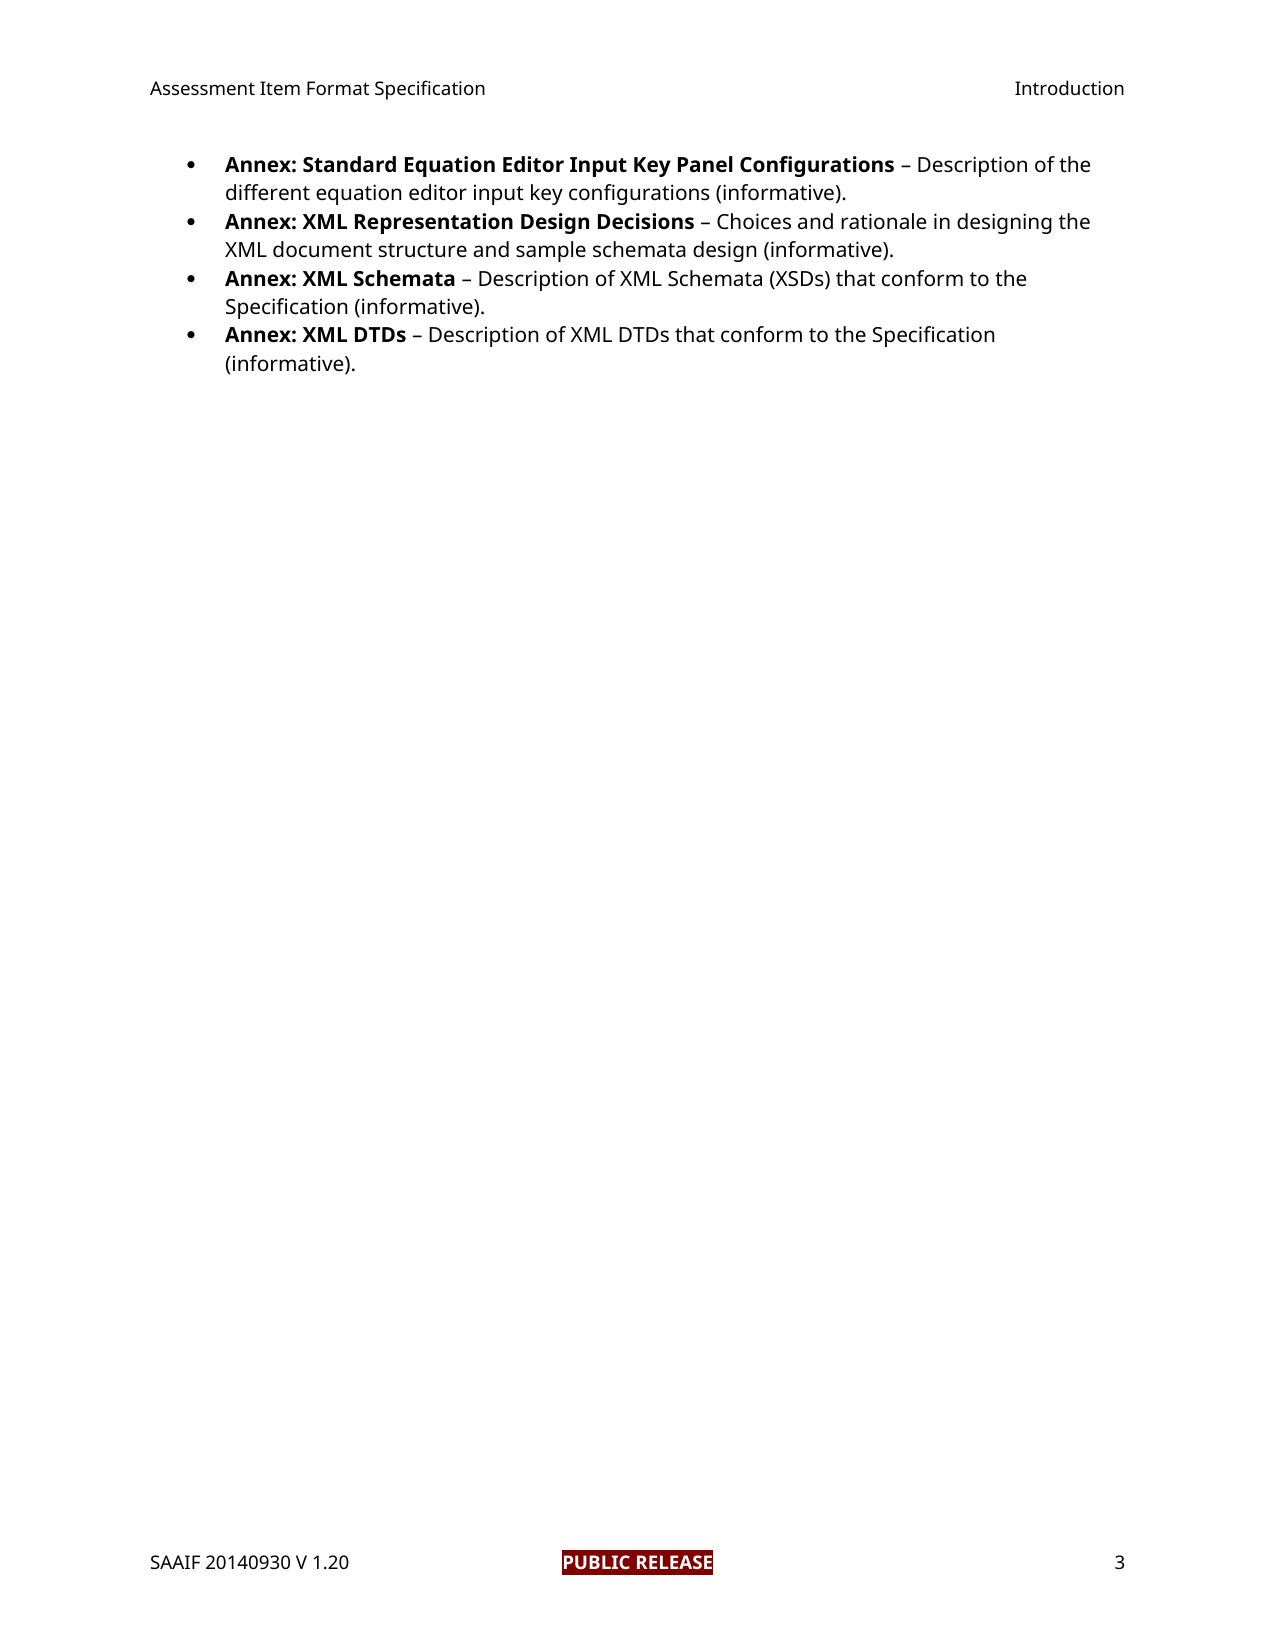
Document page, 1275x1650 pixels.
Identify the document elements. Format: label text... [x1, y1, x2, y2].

list Annex: XML Schemata – Description of XML Schemata (XSDs) that conform to the Specification (informative). [187, 264, 1125, 321]
list Annex: XML DTDs – Description of XML DTDs that conform to the Specification (informative). [187, 321, 1125, 377]
list Annex: XML Representation Design Decisions – Choices and rationale in designing the XML document structure and sample schemata design (informative). [187, 207, 1125, 264]
list Annex: Standard Equation Editor Input Key Panel Configurations – Description of the different equation editor input key configurations (informative). [187, 150, 1125, 207]
